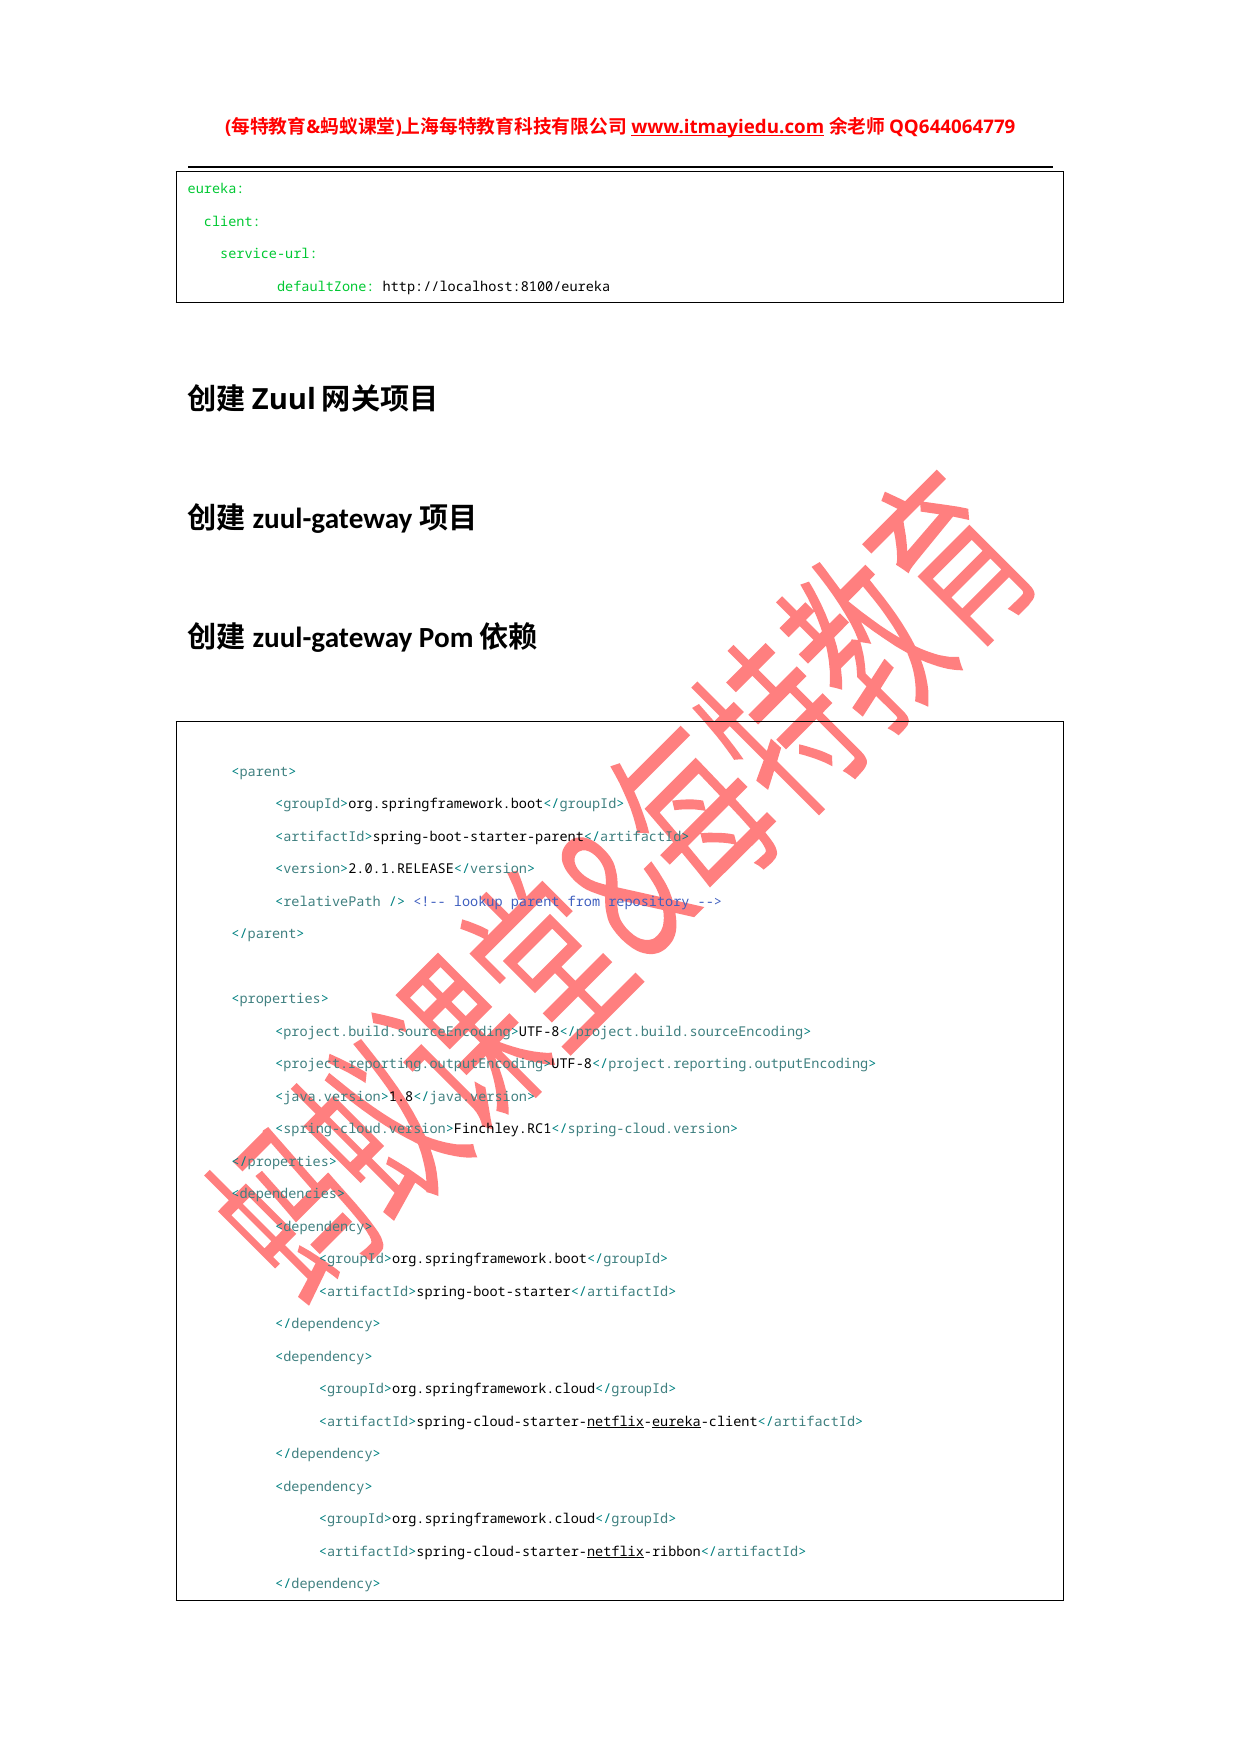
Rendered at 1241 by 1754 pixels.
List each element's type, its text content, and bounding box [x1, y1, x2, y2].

subtitle 创建 zuul-gateway Pom依赖 [187, 602, 1053, 667]
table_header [177, 722, 1063, 1600]
subtitle 创建Zuul网关项目 [187, 365, 1053, 430]
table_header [177, 172, 1063, 302]
subtitle 创建 zuul-gateway 项目 [187, 483, 1053, 548]
